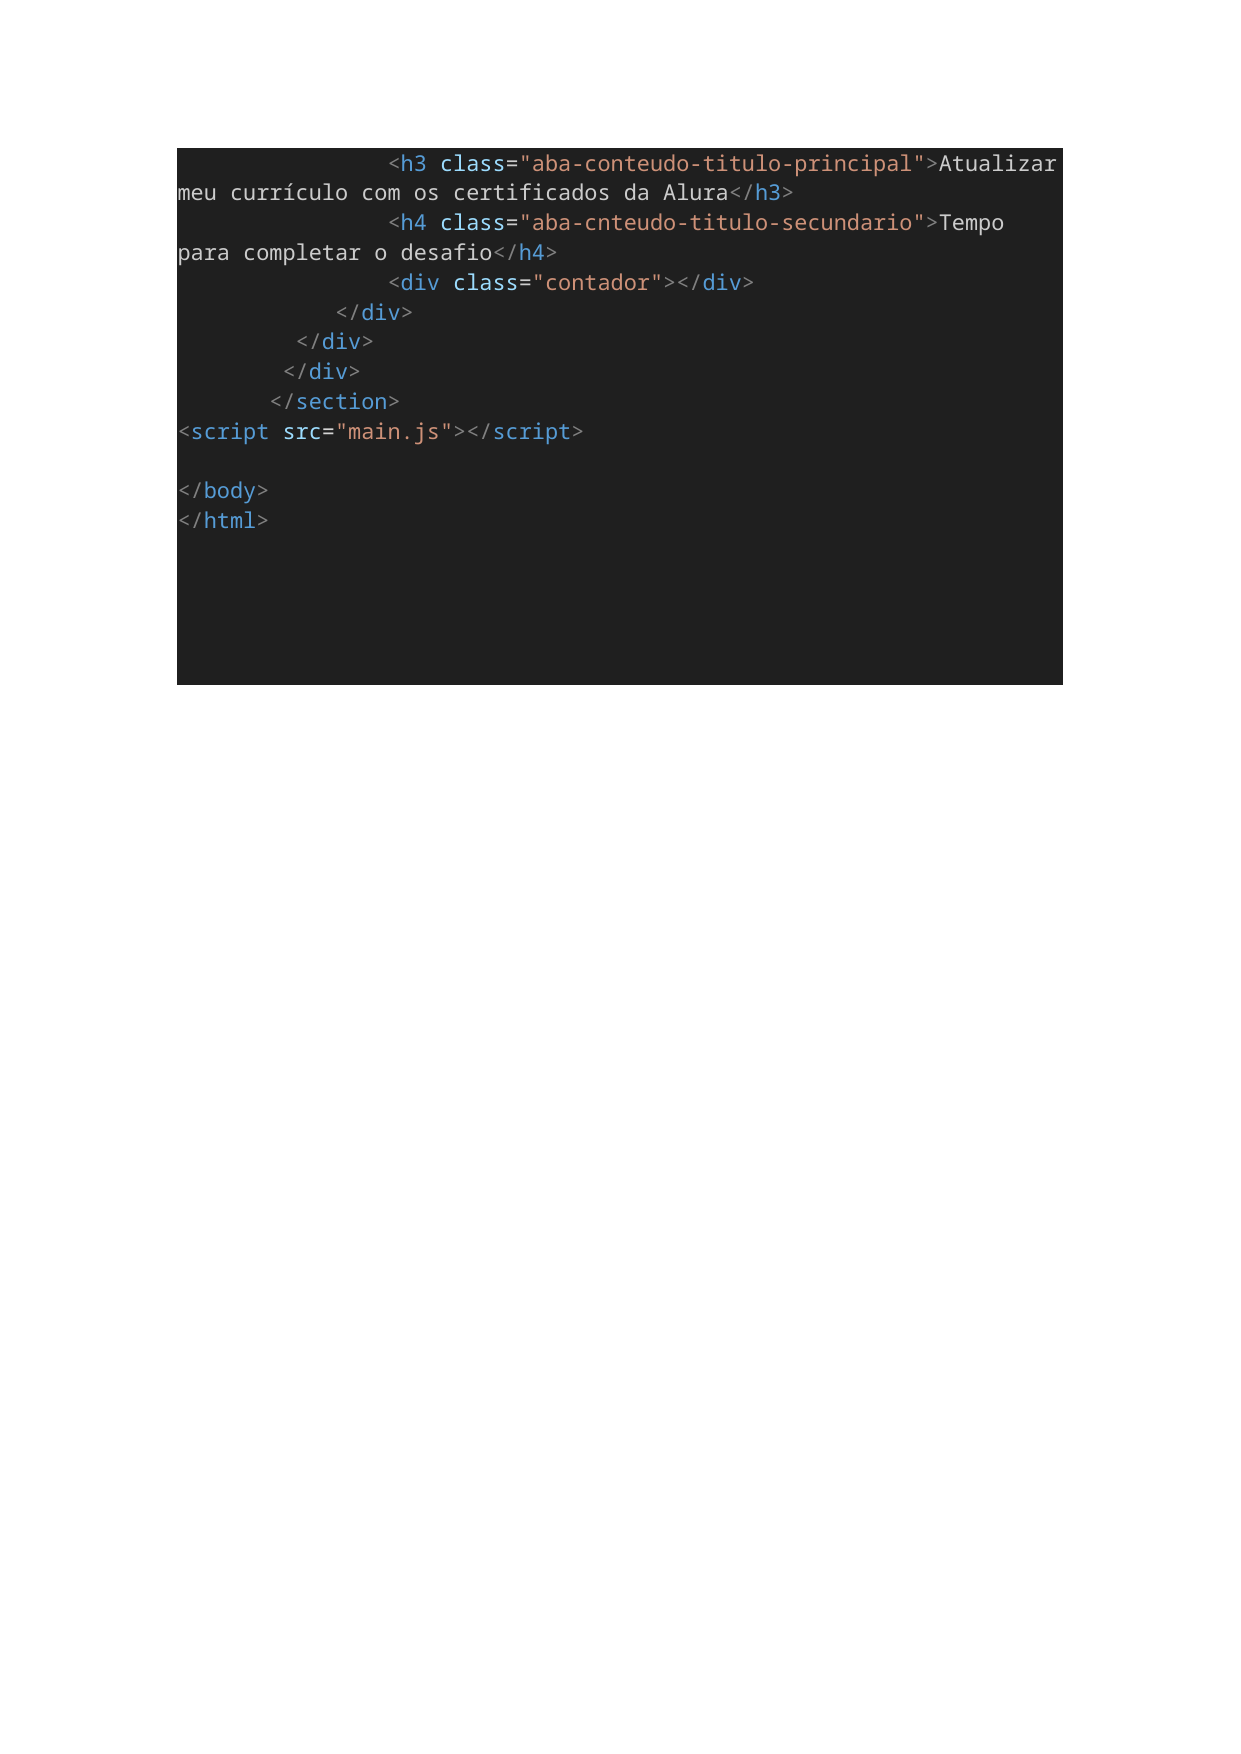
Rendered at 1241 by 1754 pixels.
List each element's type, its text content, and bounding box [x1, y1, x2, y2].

text <script src="main.js"></script> [177, 416, 1063, 446]
text </body> [177, 475, 1063, 505]
text <h3 class="aba-conteudo-titulo-principal">Atualizar meu currículo com os certificados da Alura</h3> [177, 148, 1063, 207]
text </div> [177, 297, 1063, 326]
text </html> [177, 505, 1063, 535]
text </div> [177, 356, 1063, 386]
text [177, 207, 1063, 267]
text </section> [177, 386, 1063, 416]
text </div> [177, 326, 1063, 356]
text <div class="contador"></div> [177, 267, 1063, 297]
